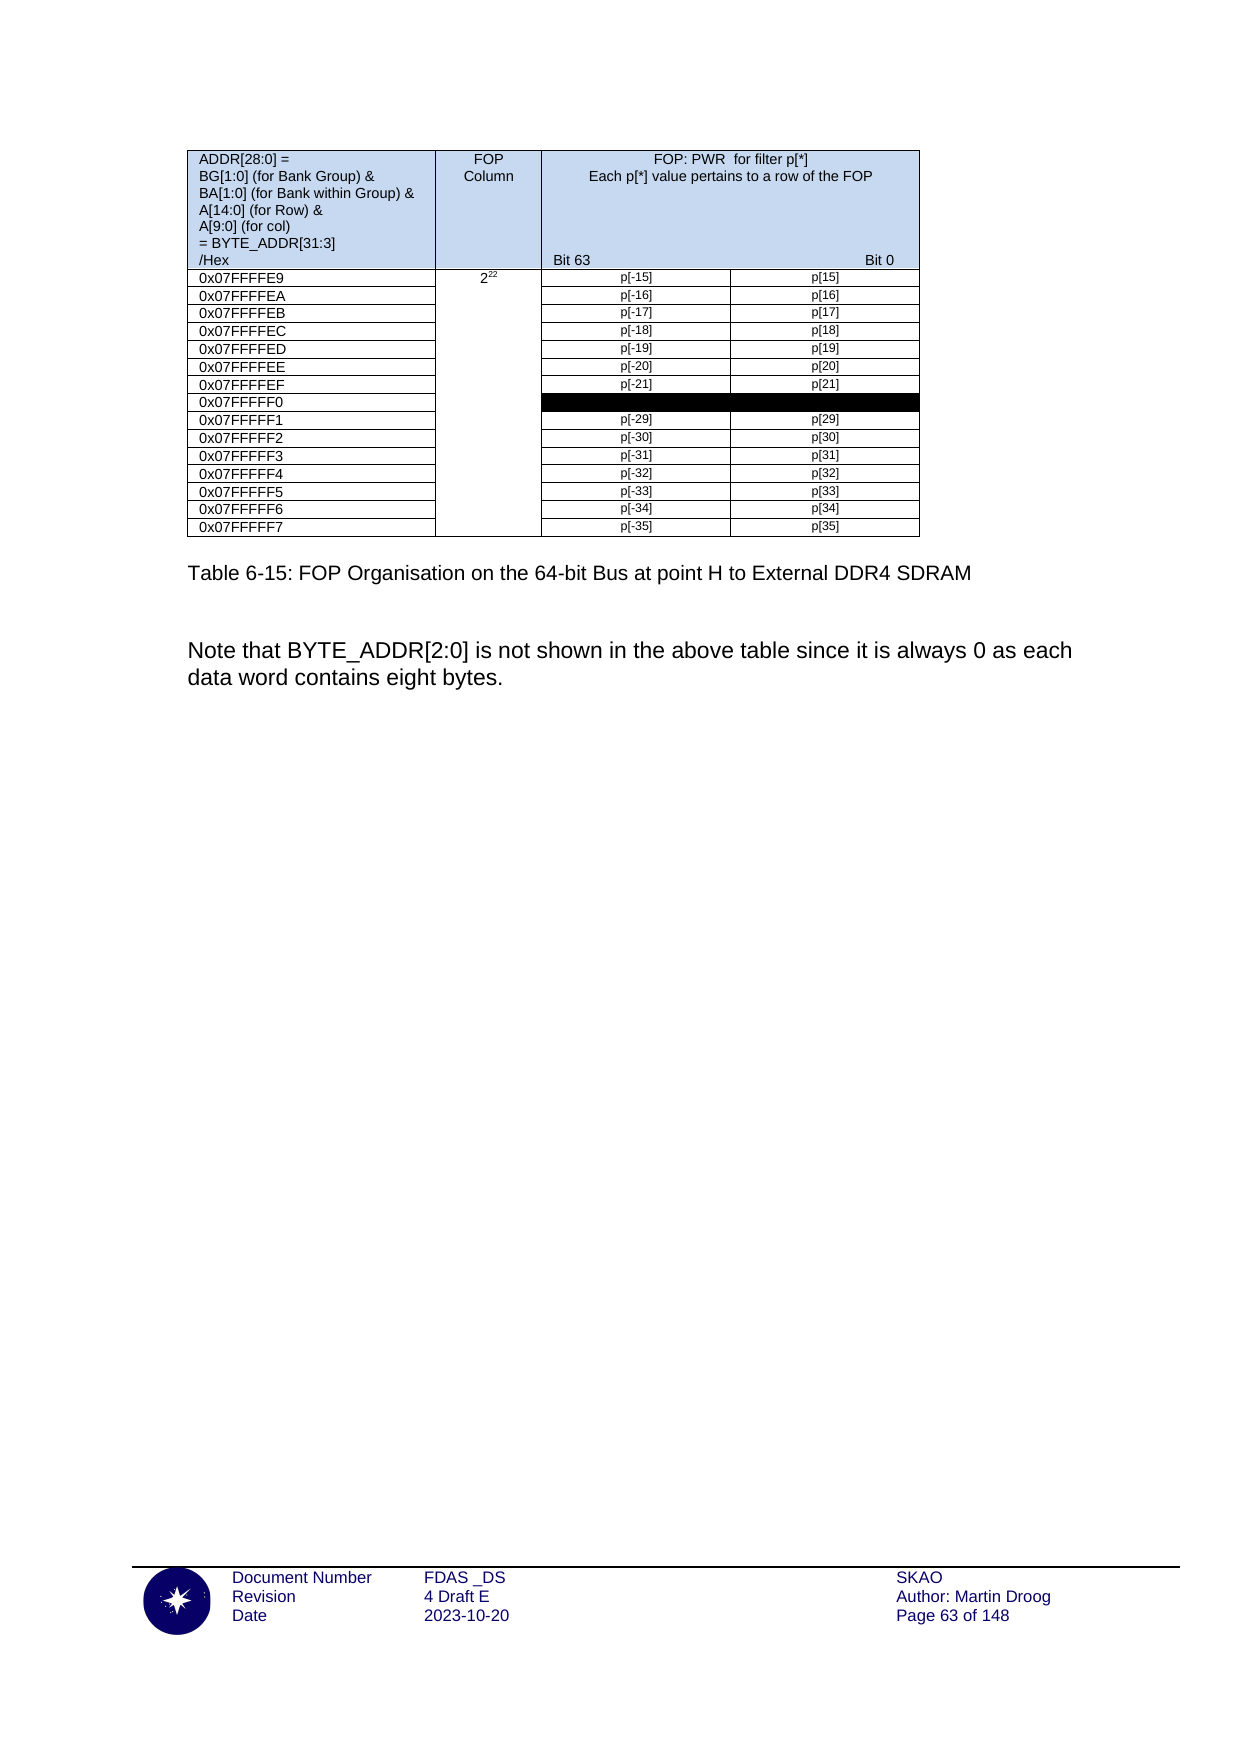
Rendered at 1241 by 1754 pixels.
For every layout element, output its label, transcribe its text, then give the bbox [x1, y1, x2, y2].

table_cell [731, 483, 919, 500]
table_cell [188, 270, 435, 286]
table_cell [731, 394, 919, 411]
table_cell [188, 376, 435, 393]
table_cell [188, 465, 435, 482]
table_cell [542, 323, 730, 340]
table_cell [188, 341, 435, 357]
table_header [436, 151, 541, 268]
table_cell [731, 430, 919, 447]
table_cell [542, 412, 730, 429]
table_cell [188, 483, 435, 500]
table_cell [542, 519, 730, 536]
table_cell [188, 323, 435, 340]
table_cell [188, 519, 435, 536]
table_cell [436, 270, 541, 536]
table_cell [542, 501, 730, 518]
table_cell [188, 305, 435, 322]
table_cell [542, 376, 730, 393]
text Table 6-8: FOP Organisation on the 64-bit Bus at point H to External DDR4 SDRAM [187, 561, 1107, 584]
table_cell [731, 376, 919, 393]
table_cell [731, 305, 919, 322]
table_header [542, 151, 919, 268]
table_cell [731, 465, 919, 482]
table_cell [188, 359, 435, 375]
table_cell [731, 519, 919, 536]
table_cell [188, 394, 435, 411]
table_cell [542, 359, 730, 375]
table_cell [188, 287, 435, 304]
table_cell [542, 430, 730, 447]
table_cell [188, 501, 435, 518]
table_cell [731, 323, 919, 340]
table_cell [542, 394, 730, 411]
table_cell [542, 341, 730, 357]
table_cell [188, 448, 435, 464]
text Note that BYTE_ADDR[2:0] is not shown in the above table since it is always 0 as each data word contains eight bytes. [187, 637, 1107, 690]
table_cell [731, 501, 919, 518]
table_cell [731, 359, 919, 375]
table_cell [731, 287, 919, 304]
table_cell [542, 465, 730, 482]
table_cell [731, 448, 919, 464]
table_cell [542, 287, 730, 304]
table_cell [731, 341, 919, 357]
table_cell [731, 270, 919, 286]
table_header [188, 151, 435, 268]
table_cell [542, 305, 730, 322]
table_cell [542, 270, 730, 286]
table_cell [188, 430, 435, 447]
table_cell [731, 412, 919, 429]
picture [143, 1567, 211, 1635]
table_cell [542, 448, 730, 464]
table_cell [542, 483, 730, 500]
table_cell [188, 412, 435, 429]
